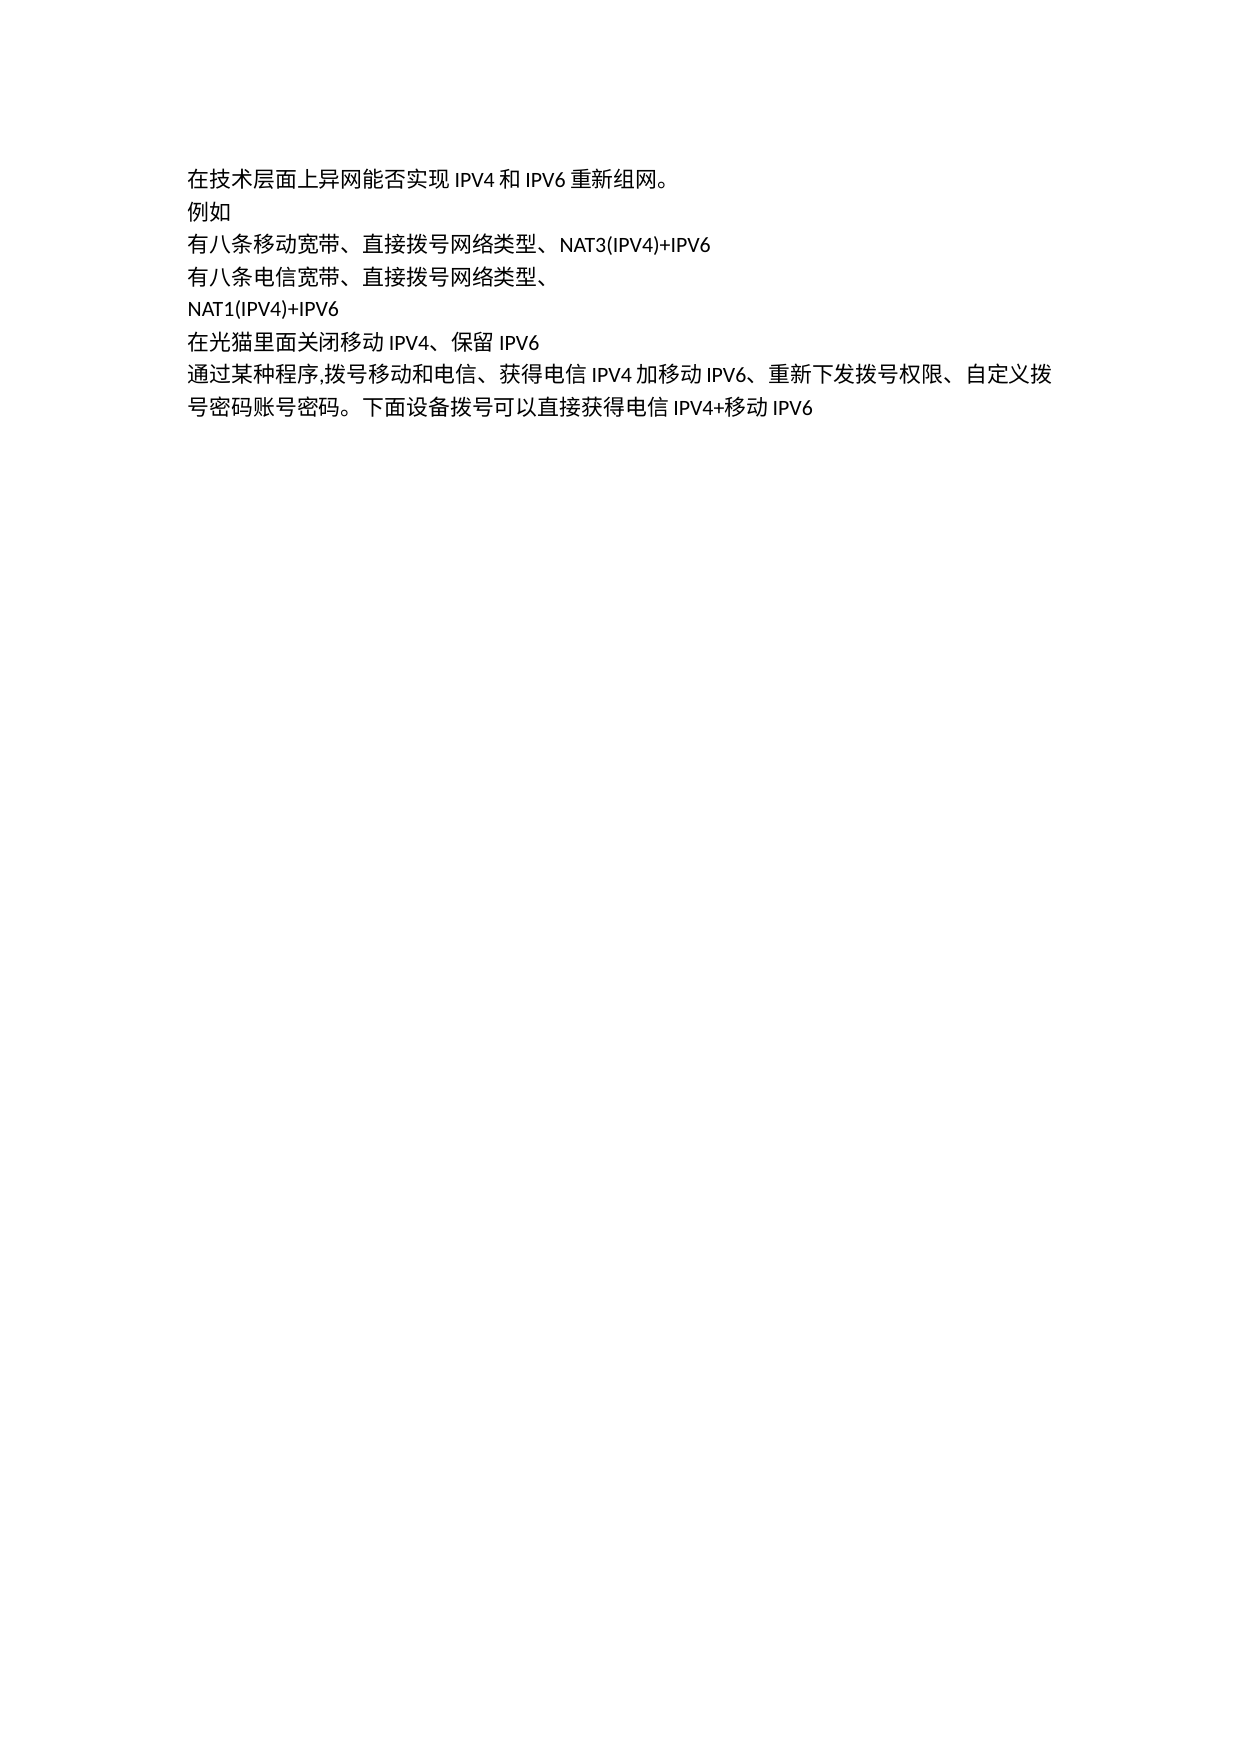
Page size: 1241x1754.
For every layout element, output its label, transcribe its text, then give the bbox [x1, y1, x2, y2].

text 在光猫里面关闭移动IPV4、保留IPV6 [187, 324, 1053, 357]
text 在技术层面上异网能否实现IPV4和IPV6重新组网。 [187, 162, 1053, 194]
text 例如 [187, 194, 1053, 227]
text NAT1(IPV4)+IPV6 [187, 292, 1053, 324]
text 有八条移动宽带、直接拨号网络类型、NAT3(IPV4)+IPV6 [187, 227, 1053, 259]
text 通过某种程序,拨号移动和电信、获得电信IPV4加移动IPV6、重新下发拨号权限、自定义拨号密码账号密码。下面设备拨号可以直接获得电信IPV4+移动IPV6 [187, 357, 1053, 422]
text 有八条电信宽带、直接拨号网络类型、 [187, 259, 1053, 292]
